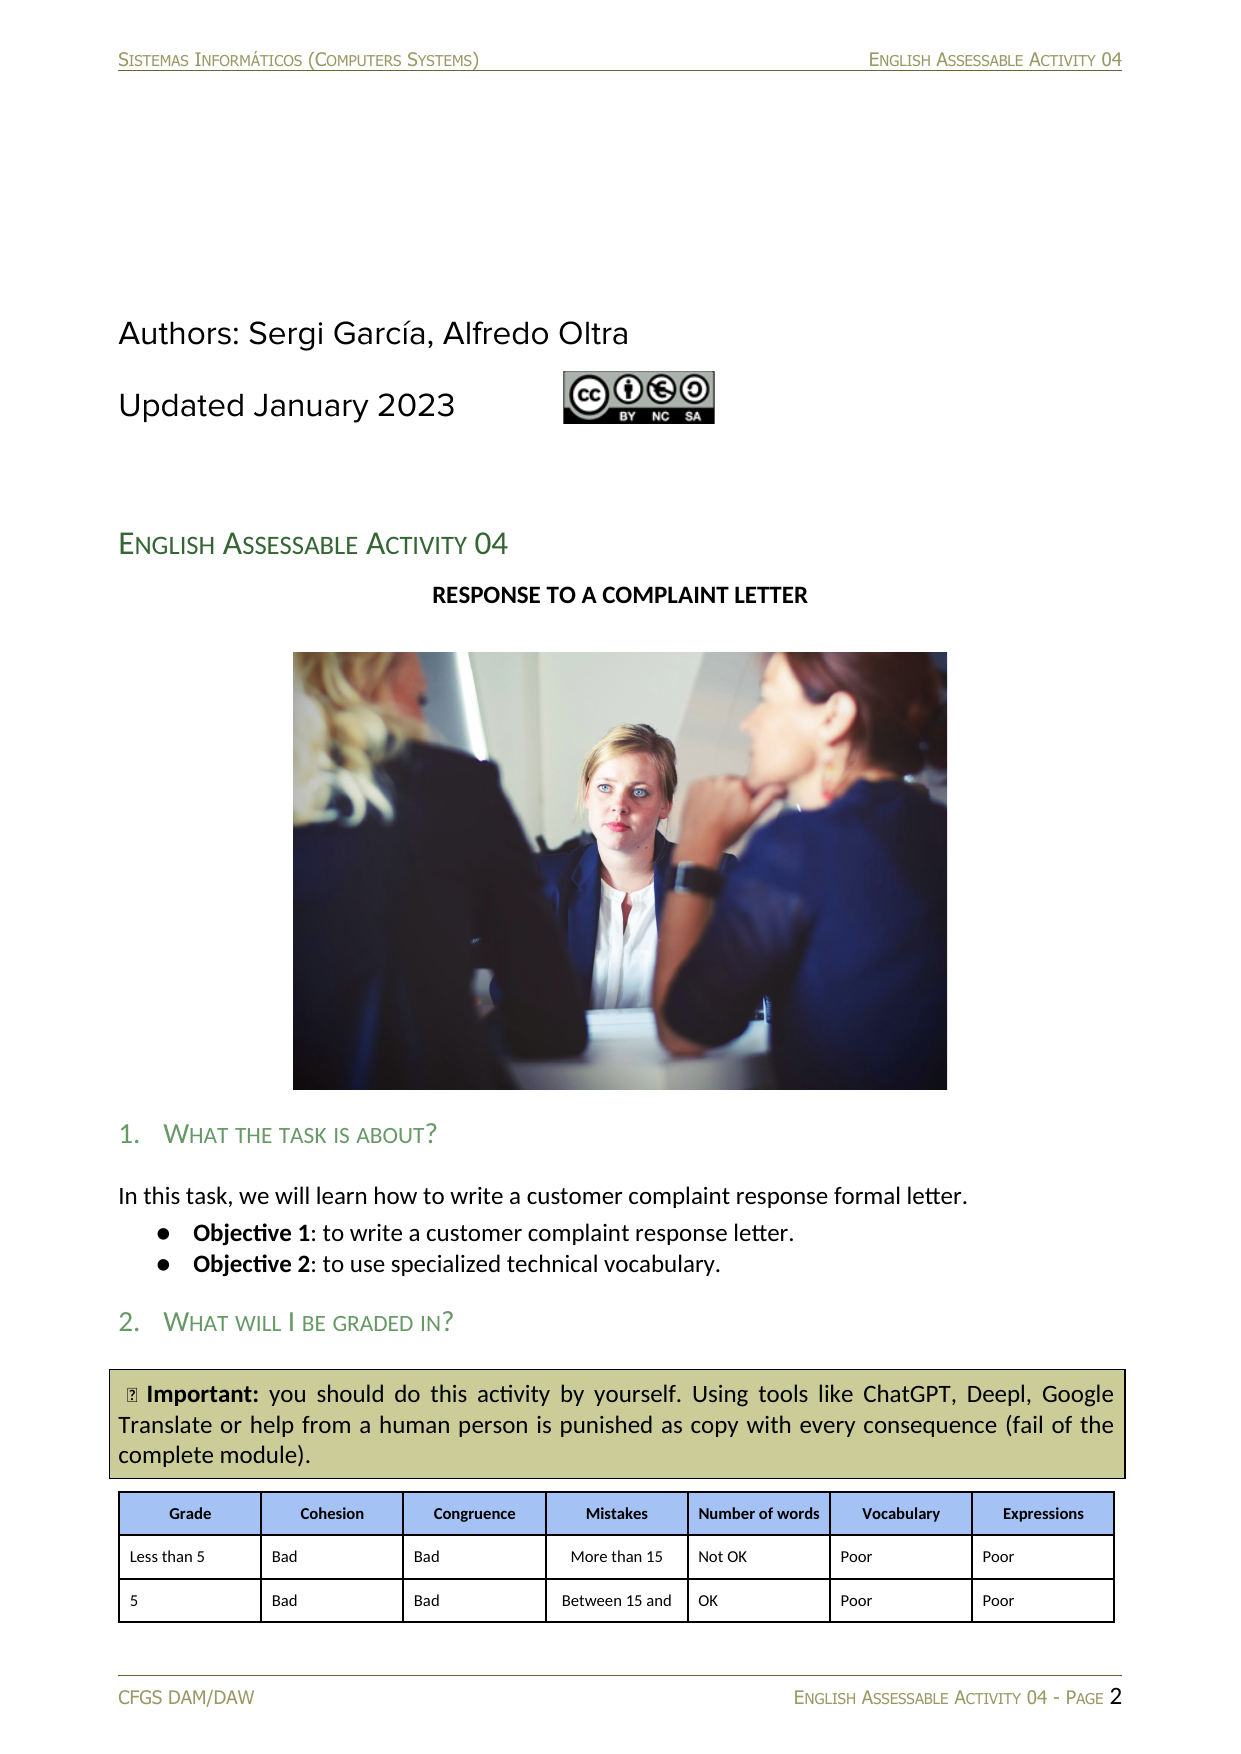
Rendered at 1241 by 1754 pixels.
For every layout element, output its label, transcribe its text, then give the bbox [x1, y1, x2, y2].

text Updated January 2023 [118, 385, 1122, 426]
text English Assessable Activity 04 [118, 522, 1122, 563]
table_header Number of words [689, 1493, 829, 1534]
table_cell Poor [973, 1580, 1113, 1621]
text RESPONSE TO A COMPLAINT LETTER [118, 579, 1122, 609]
table_header Grade [120, 1493, 260, 1534]
table_cell Poor [831, 1580, 971, 1621]
table_header Congruence [404, 1493, 545, 1534]
text 📖 Important: you should do this activity by yourself. Using tools like ChatGPT, Deepl, Google Translate or help from a human person is punished as copy with every consequence (fail of the complete module). [110, 1370, 1124, 1478]
table_cell Bad [262, 1536, 402, 1577]
table_header Mistakes [547, 1493, 687, 1534]
table_cell Bad [404, 1536, 545, 1577]
table_header Vocabulary [831, 1493, 971, 1534]
table_cell Bad [404, 1580, 545, 1621]
list Objective 2: to use specialized technical vocabulary. [156, 1248, 1122, 1278]
text In this task, we will learn how to write a customer complaint response formal letter. [118, 1180, 1122, 1211]
table_cell Less than 5 [120, 1536, 260, 1577]
text Authors: Sergi García, Alfredo Oltra [118, 314, 1122, 354]
table_cell Poor [973, 1536, 1113, 1577]
subtitle What the task is about? [118, 1115, 1122, 1150]
table_cell OK [689, 1580, 829, 1621]
picture [293, 652, 948, 1090]
table_cell 5 [120, 1580, 260, 1621]
table_cell More than 15 [547, 1536, 687, 1577]
table_header Expressions [973, 1493, 1113, 1534]
table_cell Not OK [689, 1536, 829, 1577]
table_cell Poor [831, 1536, 971, 1577]
subtitle What will I be graded in? [118, 1303, 1122, 1339]
list Objective 1: to write a customer complaint response letter. [156, 1217, 1122, 1248]
table_cell Bad [262, 1580, 402, 1621]
picture [563, 371, 715, 424]
table_header Cohesion [262, 1493, 402, 1534]
table_cell Between 15 and 11 [547, 1580, 687, 1621]
